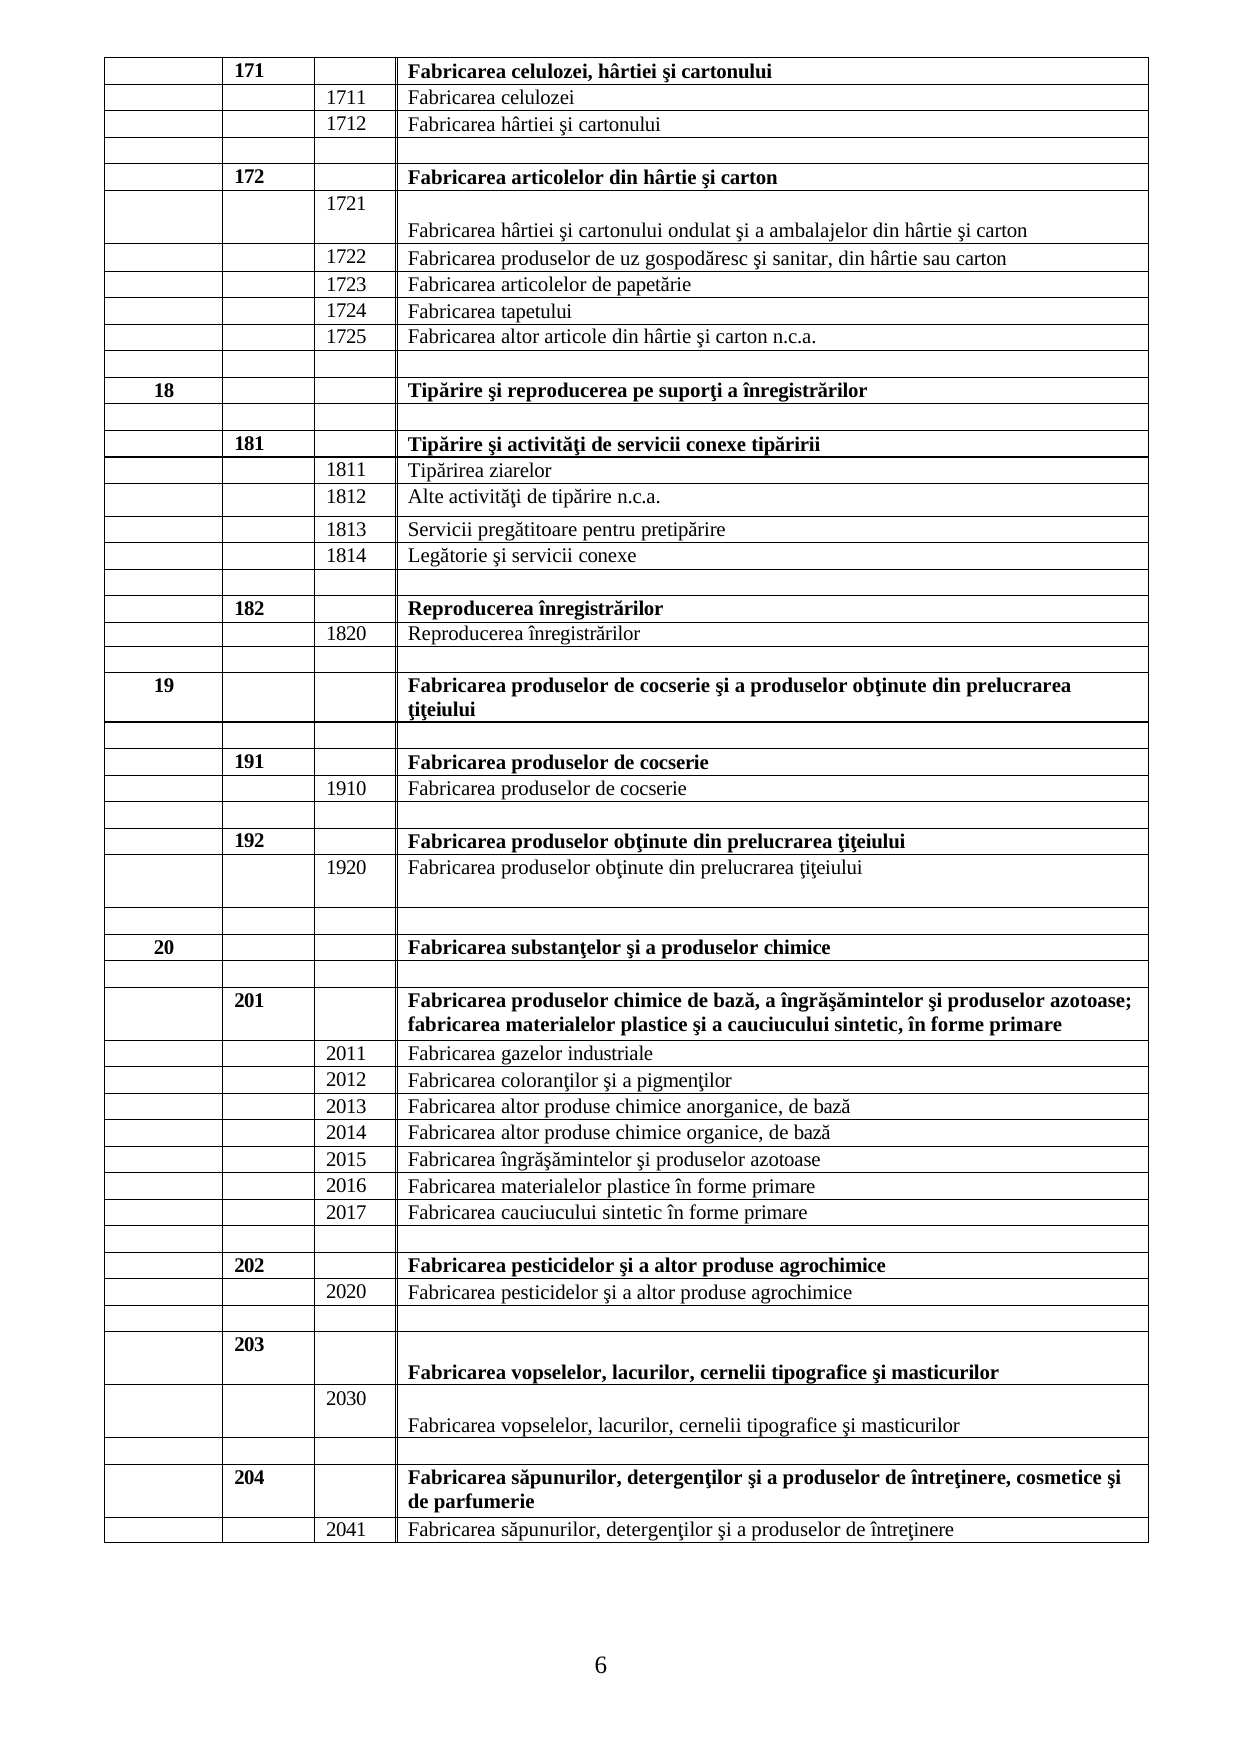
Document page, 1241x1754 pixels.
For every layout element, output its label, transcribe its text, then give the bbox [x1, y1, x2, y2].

table_cell [105, 1173, 222, 1199]
table_cell [315, 378, 395, 403]
table_cell Fabricarea cauciucului sintetic în forme primare [398, 1200, 1148, 1225]
table_cell Fabricarea produselor de uz gospodăresc şi sanitar, din hârtie sau carton [398, 244, 1148, 271]
table_cell [315, 988, 395, 1039]
table_cell Fabricarea materialelor plastice în forme primare [398, 1173, 1148, 1199]
table_cell 2030 [315, 1385, 395, 1437]
table_cell [315, 404, 395, 430]
table_cell [223, 1067, 314, 1093]
table_cell 2015 [315, 1147, 395, 1172]
table_cell [398, 802, 1148, 827]
table_cell [105, 517, 222, 542]
table_cell [315, 138, 395, 163]
table_cell [398, 647, 1148, 672]
table_cell Alte activităţi de tipărire n.c.a. [398, 484, 1148, 516]
table_cell Fabricarea gazelor industriale [398, 1041, 1148, 1066]
table_cell [223, 908, 314, 934]
table_cell [105, 1438, 222, 1464]
table_cell Fabricarea pesticidelor şi a altor produse agrochimice [398, 1253, 1148, 1278]
table_cell [105, 244, 222, 271]
table_cell [315, 164, 395, 189]
table_cell [105, 404, 222, 430]
table_cell Fabricarea pesticidelor şi a altor produse agrochimice [398, 1279, 1148, 1305]
table_cell [398, 351, 1148, 377]
table_cell [223, 272, 314, 297]
table_cell [105, 829, 222, 854]
table_cell 1813 [315, 517, 395, 542]
table_cell [105, 749, 222, 774]
table_cell Fabricarea produselor chimice de bază, a îngrăşămintelor şi produselor azotoase; fabricarea materialelor plastice şi a cauciucului sintetic, în forme primare [398, 988, 1148, 1039]
table_cell [223, 647, 314, 672]
table_cell 182 [223, 596, 314, 622]
table_cell [223, 543, 314, 569]
table_cell Fabricarea hârtiei şi cartonului [398, 111, 1148, 137]
table_cell 204 [223, 1465, 314, 1517]
table_cell [105, 325, 222, 350]
table_cell Fabricarea substanţelor şi a produselor chimice [398, 935, 1148, 960]
table_cell [223, 325, 314, 350]
table_cell [223, 378, 314, 403]
table_cell [223, 961, 314, 987]
table_cell [223, 1173, 314, 1199]
table_cell [223, 723, 314, 748]
table_cell Fabricarea altor articole din hârtie şi carton n.c.a. [398, 325, 1148, 350]
table_cell 1814 [315, 543, 395, 569]
table_cell 1723 [315, 272, 395, 297]
table_cell 1711 [315, 85, 395, 110]
table_cell [105, 1465, 222, 1517]
table_cell 18 [105, 378, 222, 403]
table_cell [105, 543, 222, 569]
table_cell [223, 776, 314, 801]
table_cell 1811 [315, 458, 395, 483]
table_cell [105, 776, 222, 801]
table_cell 192 [223, 829, 314, 854]
table_cell [223, 802, 314, 827]
table_cell [105, 723, 222, 748]
table_cell [105, 908, 222, 934]
table_cell [105, 1120, 222, 1146]
table_cell Fabricarea îngrăşămintelor şi produselor azotoase [398, 1147, 1148, 1172]
table_cell [223, 1279, 314, 1305]
table_cell Fabricarea tapetului [398, 298, 1148, 324]
table_cell [315, 802, 395, 827]
table_cell 201 [223, 988, 314, 1039]
table_cell [105, 802, 222, 827]
table_cell [315, 570, 395, 595]
table_cell 2016 [315, 1173, 395, 1199]
table_cell [398, 570, 1148, 595]
table_header [105, 58, 222, 84]
table_cell [398, 404, 1148, 430]
table_cell Fabricarea coloranţilor şi a pigmenţilor [398, 1067, 1148, 1093]
table_cell 20 [105, 935, 222, 960]
table_cell Fabricarea altor produse chimice organice, de bază [398, 1120, 1148, 1146]
table_cell [398, 1306, 1148, 1331]
table_cell [105, 1041, 222, 1066]
table_cell [223, 1041, 314, 1066]
table_cell Fabricarea produselor de cocserie [398, 749, 1148, 774]
table_cell [105, 1332, 222, 1384]
table_cell [315, 596, 395, 622]
table_cell [315, 647, 395, 672]
table_cell Fabricarea produselor obţinute din prelucrarea ţiţeiului [398, 829, 1148, 854]
table_cell 1722 [315, 244, 395, 271]
table_cell [223, 673, 314, 721]
table_cell Reproducerea înregistrărilor [398, 596, 1148, 622]
table_cell Fabricarea vopselelor, lacurilor, cernelii tipografice şi masticurilor [398, 1332, 1148, 1384]
table_cell [223, 138, 314, 163]
table_cell 181 [223, 431, 314, 456]
table_cell [105, 298, 222, 324]
table_cell [105, 458, 222, 483]
table_cell 2011 [315, 1041, 395, 1066]
table_cell [315, 1226, 395, 1252]
table_header 171 [223, 58, 314, 84]
table_cell [105, 1226, 222, 1252]
table_cell [315, 961, 395, 987]
table_cell [315, 749, 395, 774]
table_cell [223, 351, 314, 377]
table_cell Fabricarea vopselelor, lacurilor, cernelii tipografice şi masticurilor [398, 1385, 1148, 1437]
table_cell [223, 458, 314, 483]
table_cell 1724 [315, 298, 395, 324]
table_header [315, 58, 395, 84]
table_cell Fabricarea săpunurilor, detergenţilor şi a produselor de întreţinere, cosmetice şi de parfumerie [398, 1465, 1148, 1517]
table_cell 2017 [315, 1200, 395, 1225]
table_cell [223, 1226, 314, 1252]
table_cell Fabricarea produselor de cocserie [398, 776, 1148, 801]
table_cell Fabricarea produselor de cocserie şi a produselor obţinute din prelucrarea ţiţeiului [398, 673, 1148, 721]
table_cell [398, 1226, 1148, 1252]
table_cell [223, 1306, 314, 1331]
table_cell [105, 272, 222, 297]
table_cell 1721 [315, 191, 395, 243]
table_cell [315, 1253, 395, 1278]
table_cell [105, 1200, 222, 1225]
table_cell [105, 1147, 222, 1172]
table_cell [105, 351, 222, 377]
table_cell [105, 164, 222, 189]
table_cell Fabricarea săpunurilor, detergenţilor şi a produselor de întreţinere [398, 1518, 1148, 1542]
table_cell Reproducerea înregistrărilor [398, 623, 1148, 646]
table_cell [398, 1438, 1148, 1464]
table_cell [223, 244, 314, 271]
table_cell [315, 1438, 395, 1464]
table_cell [105, 85, 222, 110]
table_cell 1725 [315, 325, 395, 350]
table_cell [105, 1253, 222, 1278]
table_header Fabricarea celulozei, hârtiei şi cartonului [398, 58, 1148, 84]
table_cell 1820 [315, 623, 395, 646]
table_cell [223, 855, 314, 907]
table_cell Tipărirea ziarelor [398, 458, 1148, 483]
table_cell [105, 111, 222, 137]
table_cell [398, 908, 1148, 934]
table_cell [105, 138, 222, 163]
table_cell Fabricarea articolelor din hârtie şi carton [398, 164, 1148, 189]
table_cell [105, 1094, 222, 1119]
table_cell 2020 [315, 1279, 395, 1305]
table_cell [315, 1306, 395, 1331]
table_cell [105, 1385, 222, 1437]
table_cell [105, 623, 222, 646]
table_cell [223, 1147, 314, 1172]
table_cell 2041 [315, 1518, 395, 1542]
table_cell 2012 [315, 1067, 395, 1093]
table_cell Tipărire şi activităţi de servicii conexe tipăririi [398, 431, 1148, 456]
table_cell Legătorie şi servicii conexe [398, 543, 1148, 569]
table_cell Tipărire şi reproducerea pe suporţi a înregistrărilor [398, 378, 1148, 403]
table_cell [223, 298, 314, 324]
table_cell 2013 [315, 1094, 395, 1119]
table_cell [223, 484, 314, 516]
table_cell [398, 138, 1148, 163]
table_cell [223, 1094, 314, 1119]
table_cell [105, 855, 222, 907]
table_cell Fabricarea celulozei [398, 85, 1148, 110]
table_cell [315, 908, 395, 934]
table_cell [315, 673, 395, 721]
table_cell 202 [223, 1253, 314, 1278]
table_cell [105, 1067, 222, 1093]
table_cell [223, 404, 314, 430]
table_cell 203 [223, 1332, 314, 1384]
table_cell Fabricarea produselor obţinute din prelucrarea ţiţeiului [398, 855, 1148, 907]
table_cell 1920 [315, 855, 395, 907]
table_cell [315, 935, 395, 960]
table_cell Fabricarea altor produse chimice anorganice, de bază [398, 1094, 1148, 1119]
table_cell [315, 431, 395, 456]
table_cell [315, 1332, 395, 1384]
table_cell 2014 [315, 1120, 395, 1146]
table_cell [105, 484, 222, 516]
table_cell [105, 570, 222, 595]
table_cell Fabricarea articolelor de papetărie [398, 272, 1148, 297]
table_cell 1812 [315, 484, 395, 516]
table_cell [105, 647, 222, 672]
table_cell [315, 351, 395, 377]
table_cell 191 [223, 749, 314, 774]
table_cell [223, 1385, 314, 1437]
table_cell [223, 623, 314, 646]
table_cell [105, 1279, 222, 1305]
table_cell [223, 1438, 314, 1464]
table_cell [105, 961, 222, 987]
table_cell [105, 1306, 222, 1331]
table_cell [105, 988, 222, 1039]
table_cell [223, 1200, 314, 1225]
table_cell [223, 1518, 314, 1542]
table_cell [105, 596, 222, 622]
table_cell [105, 431, 222, 456]
table_cell [223, 111, 314, 137]
table_cell 1910 [315, 776, 395, 801]
table_cell [315, 829, 395, 854]
table_cell [105, 1518, 222, 1542]
table_cell [315, 1465, 395, 1517]
table_cell 172 [223, 164, 314, 189]
table_cell [105, 191, 222, 243]
table_cell [223, 935, 314, 960]
table_cell Fabricarea hârtiei şi cartonului ondulat şi a ambalajelor din hârtie şi carton [398, 191, 1148, 243]
table_cell [398, 723, 1148, 748]
table_cell [223, 570, 314, 595]
table_cell 19 [105, 673, 222, 721]
table_cell [223, 517, 314, 542]
table_cell [398, 961, 1148, 987]
table_cell [315, 723, 395, 748]
table_cell Servicii pregătitoare pentru pretipărire [398, 517, 1148, 542]
table_cell 1712 [315, 111, 395, 137]
table_cell [223, 85, 314, 110]
table_cell [223, 1120, 314, 1146]
table_cell [223, 191, 314, 243]
